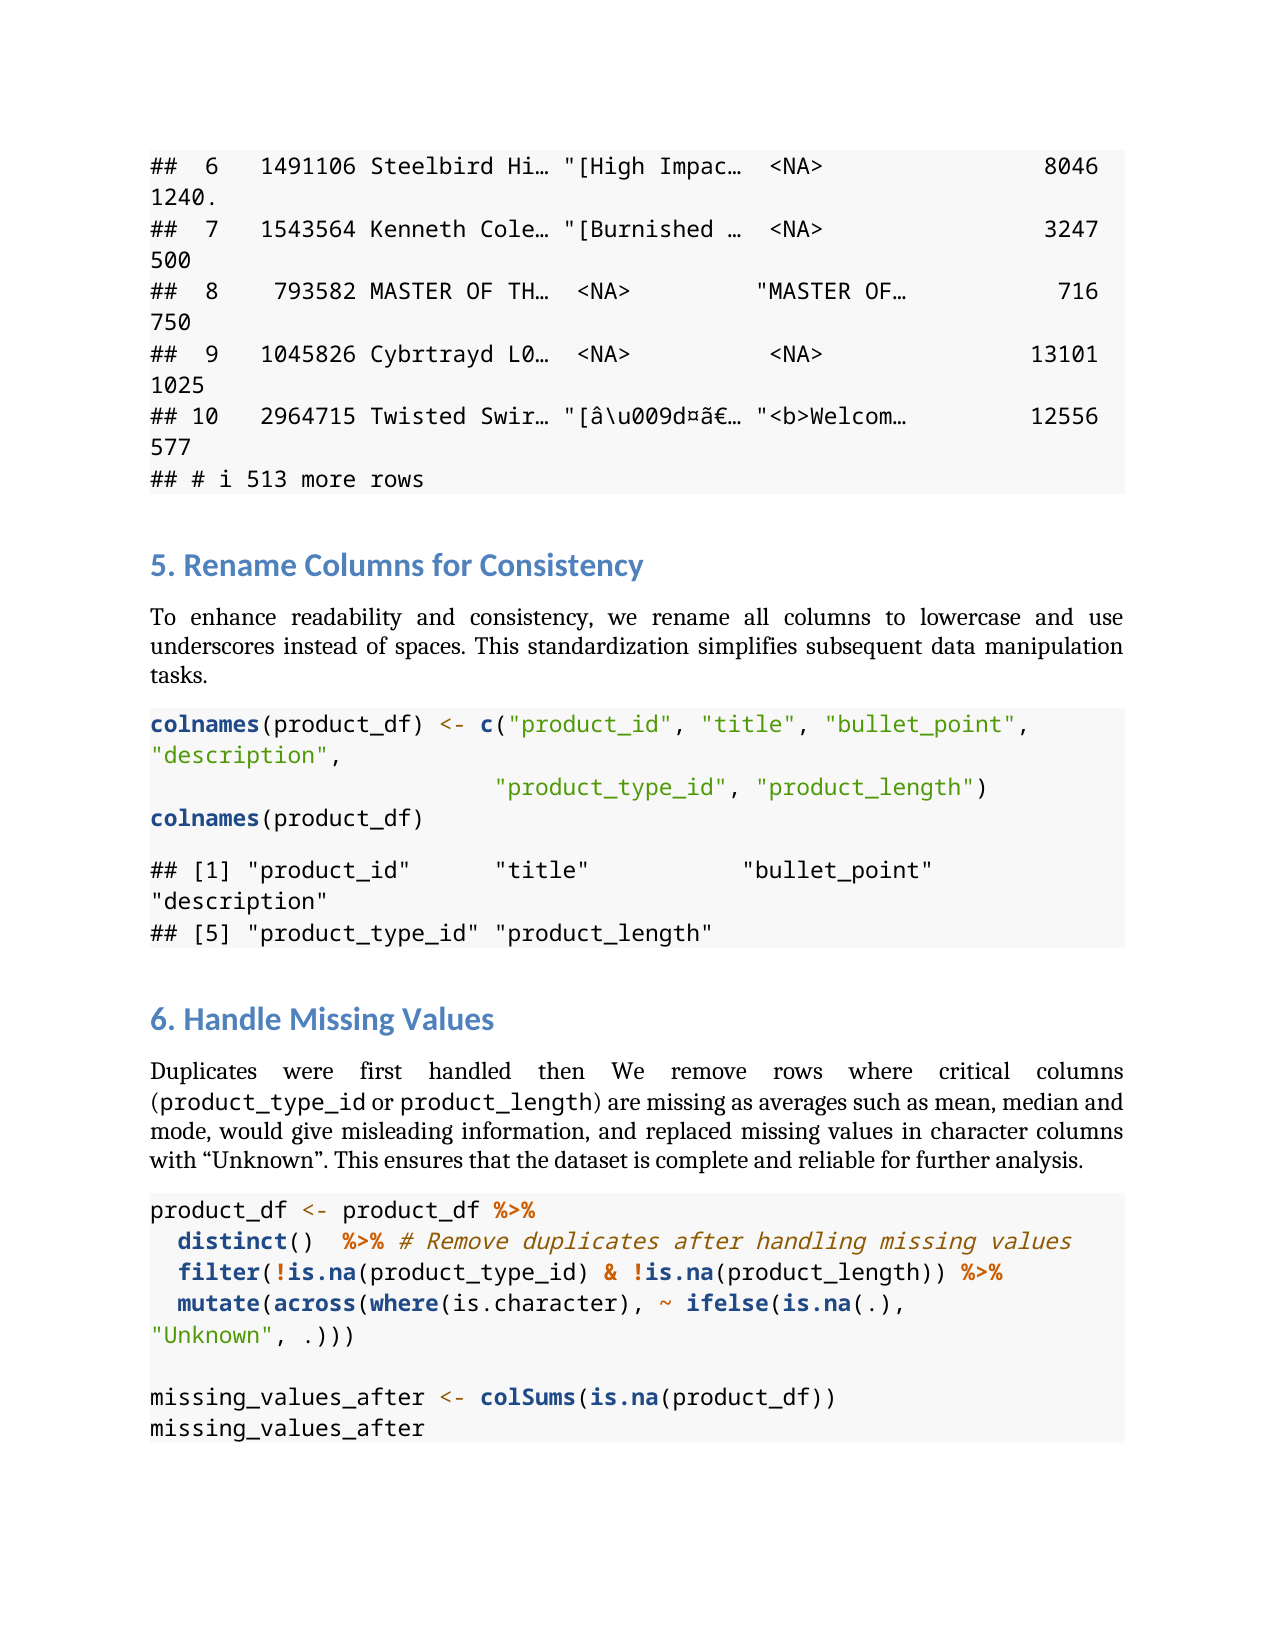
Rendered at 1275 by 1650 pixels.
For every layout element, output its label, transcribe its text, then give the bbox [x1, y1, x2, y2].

text ## [1] "product_id" "title" "bullet_point" "description" ## [5] "product_type_id" "product_length" [150, 854, 1125, 948]
text colnames(product_df) <- c("product_id", "title", "bullet_point", "description", "product_type_id", "product_length") colnames(product_df) [150, 708, 1125, 833]
text Duplicates were first handled then We remove rows where critical columns (product_type_id or product_length) are missing as averages such as mean, median and mode, would give misleading information, and replaced missing values in character columns with “Unknown”. This ensures that the dataset is complete and reliable for further analysis. [150, 1057, 1125, 1175]
subtitle 5. Rename Columns for Consistency [150, 544, 1125, 584]
text To enhance readability and consistency, we rename all columns to lowercase and use underscores instead of spaces. This standardization simplifies subsequent data manipulation tasks. [150, 603, 1125, 689]
text product_df <- product_df %>% distinct() %>% # Remove duplicates after handling missing values filter(!is.na(product_type_id) & !is.na(product_length)) %>% mutate(across(where(is.character), ~ ifelse(is.na(.), "Unknown", .))) missing_values_after <- colSums(is.na(product_df)) missing_values_after [150, 1193, 1125, 1443]
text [150, 150, 1125, 494]
subtitle 6. Handle Missing Values [150, 998, 1125, 1038]
